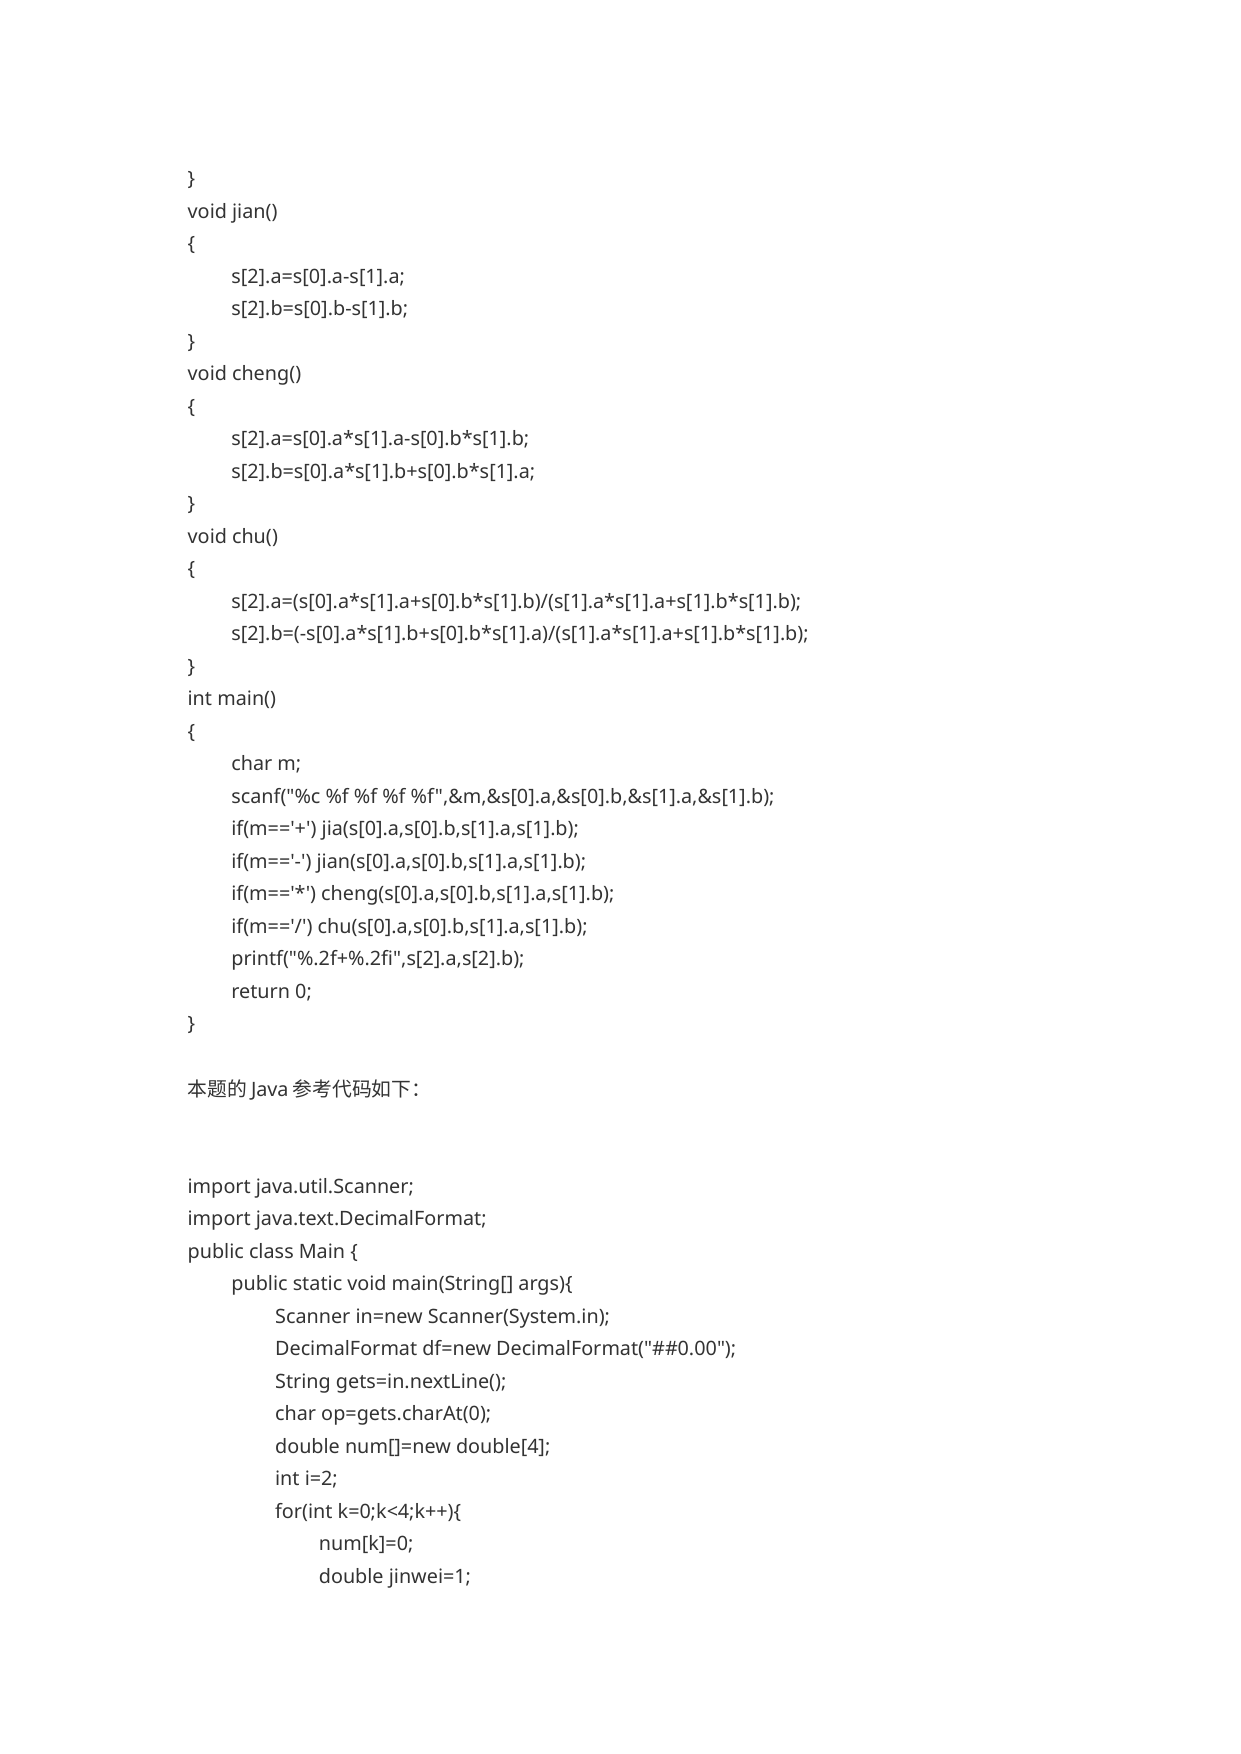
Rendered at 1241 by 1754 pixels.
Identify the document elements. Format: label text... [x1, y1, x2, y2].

text s[2].b=s[0].b-s[1].b; [187, 292, 1053, 324]
text } [187, 162, 1053, 194]
text void jian() [187, 194, 1053, 227]
text if(m=='+') jia(s[0].a,s[0].b,s[1].a,s[1].b); [187, 812, 1053, 844]
text if(m=='-') jian(s[0].a,s[0].b,s[1].a,s[1].b); [187, 844, 1053, 877]
text public class Main { [187, 1234, 1053, 1267]
text num[k]=0; [187, 1527, 1053, 1559]
text { [187, 714, 1053, 747]
text public static void main(String[] args){ [187, 1267, 1053, 1299]
text import java.util.Scanner; [187, 1169, 1053, 1202]
text int main() [187, 682, 1053, 714]
text for(int k=0;k<4;k++){ [187, 1494, 1053, 1527]
text s[2].b=s[0].a*s[1].b+s[0].b*s[1].a; [187, 454, 1053, 487]
text s[2].a=(s[0].a*s[1].a+s[0].b*s[1].b)/(s[1].a*s[1].a+s[1].b*s[1].b); [187, 584, 1053, 617]
text void cheng() [187, 357, 1053, 389]
text scanf("%c %f %f %f %f",&m,&s[0].a,&s[0].b,&s[1].a,&s[1].b); [187, 779, 1053, 812]
text 本题的Java参考代码如下： [187, 1072, 1053, 1104]
text s[2].a=s[0].a*s[1].a-s[0].b*s[1].b; [187, 422, 1053, 454]
text { [187, 227, 1053, 259]
text } [187, 649, 1053, 682]
text s[2].b=(-s[0].a*s[1].b+s[0].b*s[1].a)/(s[1].a*s[1].a+s[1].b*s[1].b); [187, 617, 1053, 649]
text DecimalFormat df=new DecimalFormat("##0.00"); [187, 1332, 1053, 1364]
text } [187, 1007, 1053, 1039]
text return 0; [187, 974, 1053, 1007]
text s[2].a=s[0].a-s[1].a; [187, 259, 1053, 292]
text { [187, 552, 1053, 584]
text if(m=='/') chu(s[0].a,s[0].b,s[1].a,s[1].b); [187, 909, 1053, 942]
text char m; [187, 747, 1053, 779]
text int i=2; [187, 1462, 1053, 1494]
text } [187, 487, 1053, 519]
text import java.text.DecimalFormat; [187, 1202, 1053, 1234]
text void chu() [187, 519, 1053, 552]
text double jinwei=1; [187, 1559, 1053, 1592]
text char op=gets.charAt(0); [187, 1397, 1053, 1429]
text String gets=in.nextLine(); [187, 1364, 1053, 1397]
text { [187, 389, 1053, 422]
text if(m=='*') cheng(s[0].a,s[0].b,s[1].a,s[1].b); [187, 877, 1053, 909]
text Scanner in=new Scanner(System.in); [187, 1299, 1053, 1332]
text printf("%.2f+%.2fi",s[2].a,s[2].b); [187, 942, 1053, 974]
text } [187, 324, 1053, 357]
text double num[]=new double[4]; [187, 1429, 1053, 1462]
